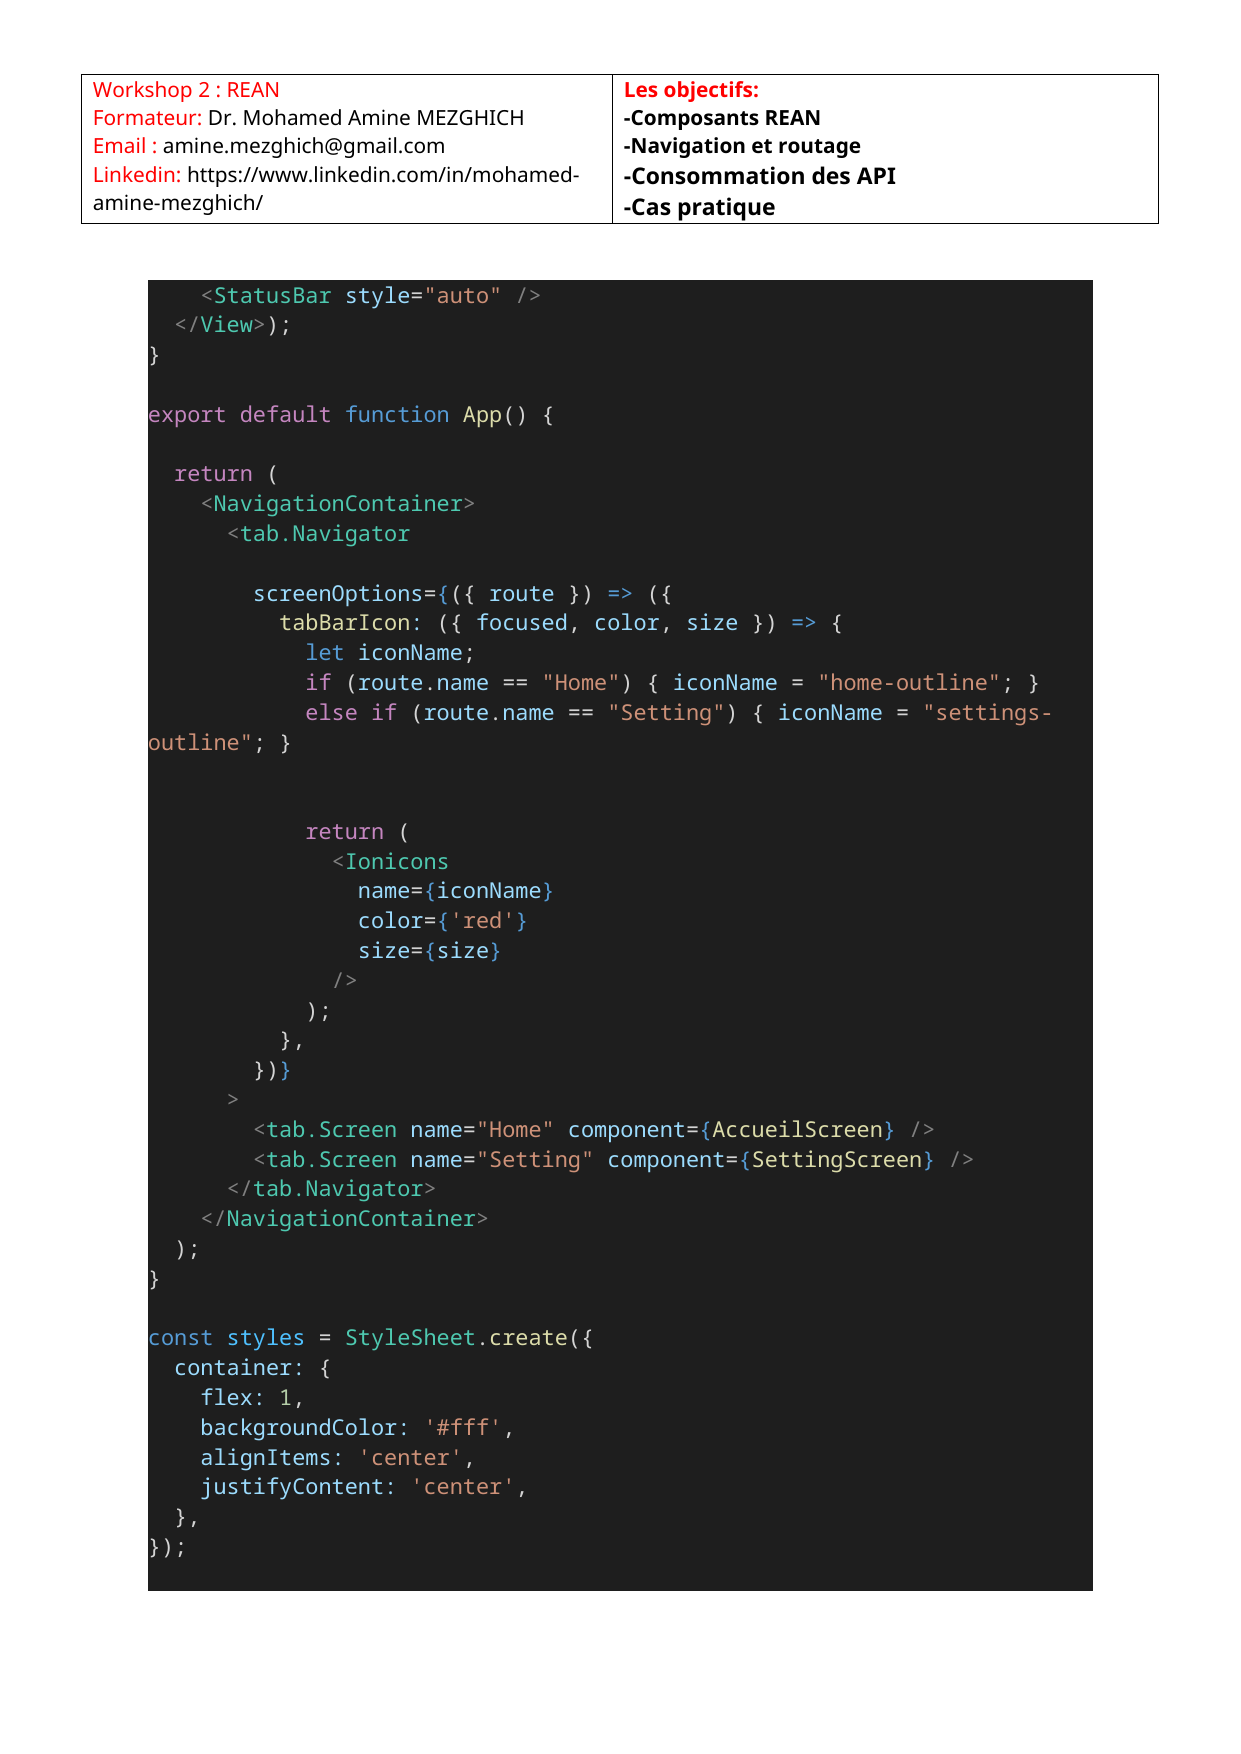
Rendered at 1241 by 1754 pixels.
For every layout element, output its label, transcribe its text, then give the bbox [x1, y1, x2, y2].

text screenOptions={({ route }) => ({ [148, 578, 1093, 607]
text > [148, 1084, 1093, 1114]
text let iconName; [148, 637, 1093, 667]
text </View>); [148, 309, 1093, 339]
text <StatusBar style="auto" /> [148, 280, 1093, 309]
text else if (route.name == "Setting") { iconName = "settings-outline"; } [148, 697, 1093, 756]
text <Ionicons [148, 846, 1093, 876]
text </tab.Navigator> [148, 1173, 1093, 1203]
text <NavigationContainer> [148, 488, 1093, 518]
text flex: 1, [148, 1382, 1093, 1412]
text }, [148, 1501, 1093, 1531]
text } [148, 339, 1093, 369]
text })} [148, 1054, 1093, 1084]
text if (route.name == "Home") { iconName = "home-outline"; } [148, 667, 1093, 697]
text <tab.Screen name="Setting" component={SettingScreen} /> [148, 1144, 1093, 1173]
text <tab.Navigator [148, 518, 1093, 548]
text export default function App() { [148, 399, 1093, 429]
text } [148, 1263, 1093, 1293]
text backgroundColor: '#fff', [148, 1412, 1093, 1442]
text return ( [148, 816, 1093, 846]
text color={'red'} [148, 905, 1093, 935]
text name={iconName} [148, 876, 1093, 905]
text const styles = StyleSheet.create({ [148, 1322, 1093, 1352]
text </NavigationContainer> [148, 1203, 1093, 1233]
text }, [148, 1024, 1093, 1054]
text tabBarIcon: ({ focused, color, size }) => { [148, 607, 1093, 637]
text return ( [148, 458, 1093, 488]
text container: { [148, 1352, 1093, 1382]
text ); [148, 995, 1093, 1024]
text size={size} [148, 935, 1093, 965]
text ); [148, 1233, 1093, 1263]
text justifyContent: 'center', [148, 1471, 1093, 1501]
text <tab.Screen name="Home" component={AccueilScreen} /> [148, 1114, 1093, 1144]
text alignItems: 'center', [148, 1442, 1093, 1471]
text /> [148, 965, 1093, 995]
text }); [148, 1531, 1093, 1561]
